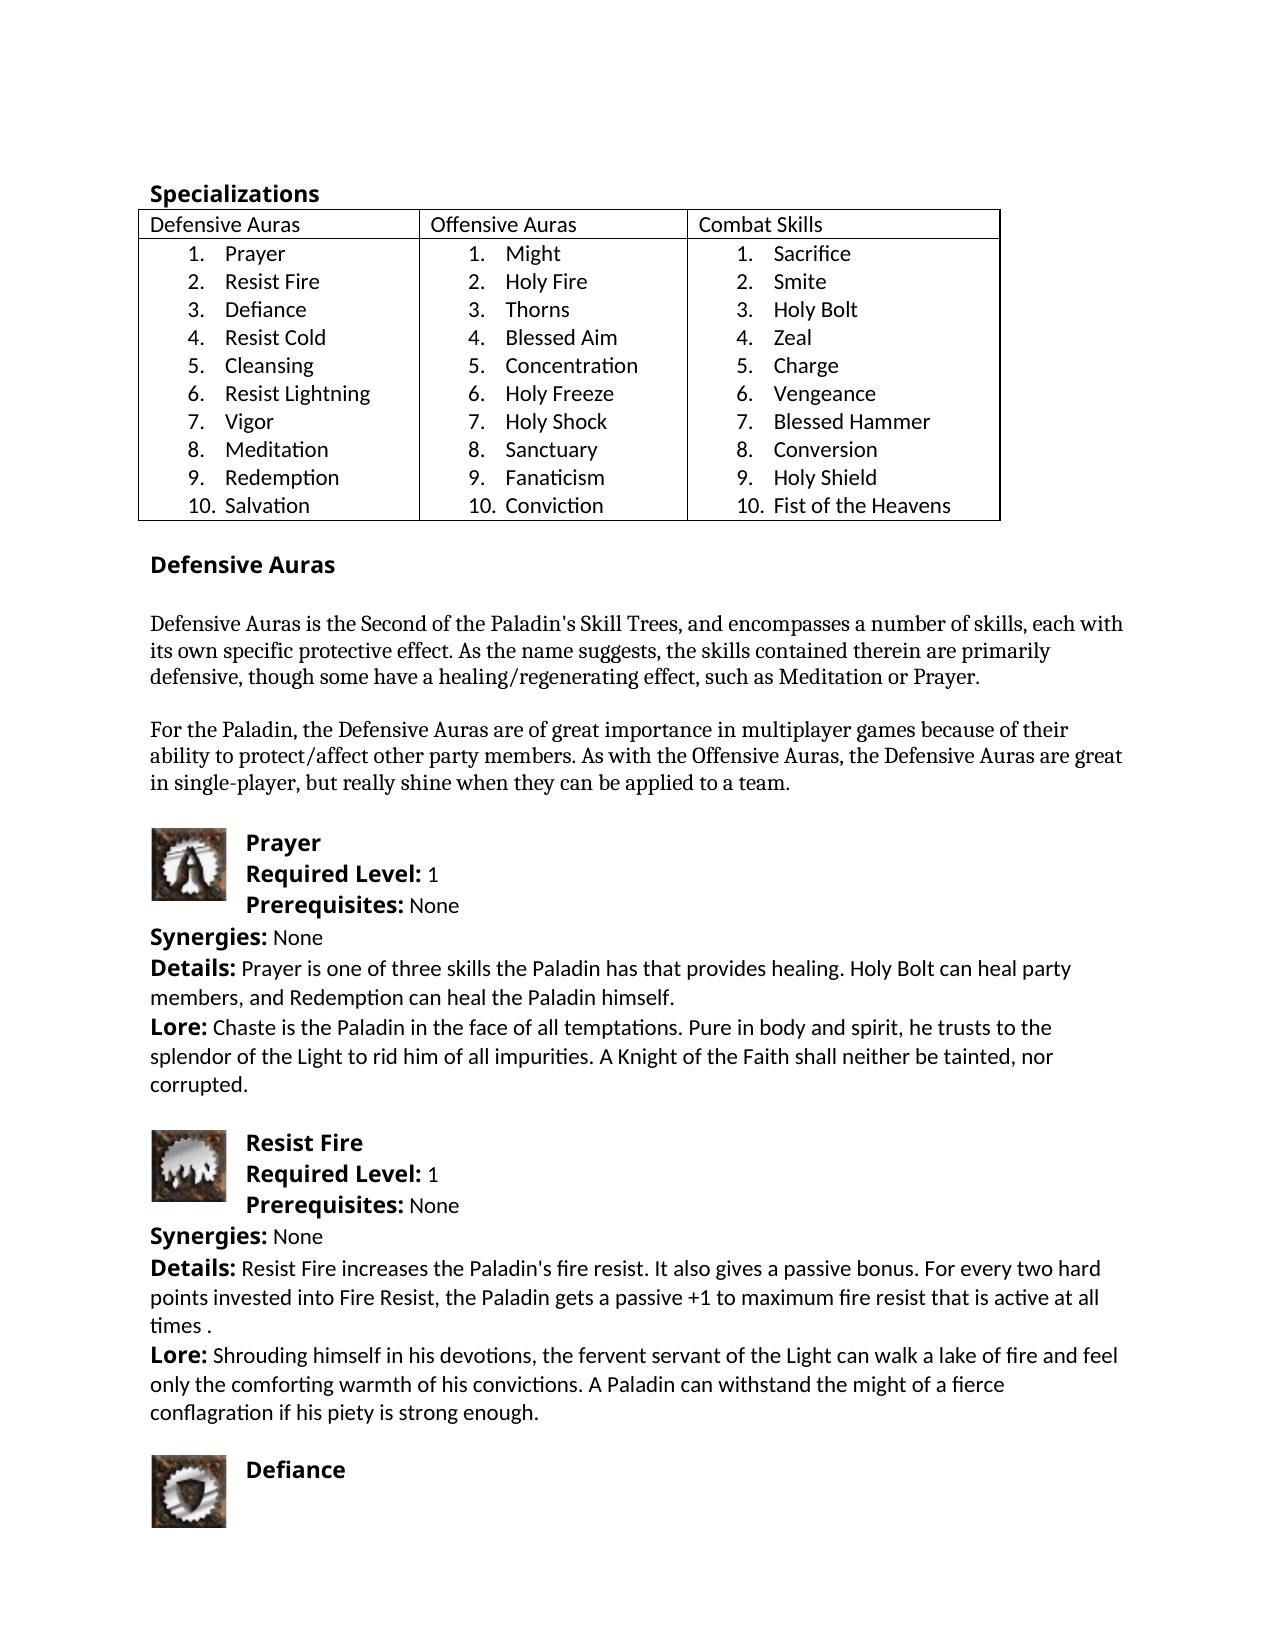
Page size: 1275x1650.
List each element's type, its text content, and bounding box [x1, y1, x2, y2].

text Lore: Shrouding himself in his devotions, the fervent servant of the Light can walk a lake of fire and feel only the comforting warmth of his convictions. A Paladin can withstand the might of a fierce conflagration if his piety is strong enough. [150, 1339, 1125, 1426]
text For the Paladin, the Defensive Auras are of great importance in multiplayer games because of their ability to protect/affect other party members. As with the Offensive Auras, the Defensive Auras are great in single-player, but really shine when they can be applied to a team. [150, 717, 1125, 796]
text Defensive Auras is the Second of the Paladin's Skill Trees, and encompasses a number of skills, each with its own specific protective effect. As the name suggests, the skills contained therein are primarily defensive, though some have a healing/regenerating effect, such as Meditation or Prayer. [150, 611, 1125, 690]
text Resist Fire [150, 1126, 1125, 1158]
text Defiance [150, 1454, 1125, 1485]
text Prerequisites: None [150, 1189, 1125, 1220]
text Defensive Auras [150, 549, 1125, 580]
text Prerequisites: None [150, 889, 1125, 921]
table_cell Sacrifice Smite Holy Bolt Zeal Charge Vengeance Blessed Hammer Conversion Holy Shield Fist of the Heavens [688, 239, 999, 519]
text Synergies: None [150, 921, 1125, 952]
table_cell Might Holy Fire Thorns Blessed Aim Concentration Holy Freeze Holy Shock Sanctuary Fanaticism Conviction [420, 239, 687, 519]
table_header Defensive Auras [139, 210, 419, 238]
picture [151, 828, 227, 901]
text Specializations [150, 178, 1125, 209]
text Prayer [150, 827, 1125, 858]
text Details: Resist Fire increases the Paladin's fire resist. It also gives a passive bonus. For every two hard points invested into Fire Resist, the Paladin gets a passive +1 to maximum fire resist that is active at all times . [150, 1251, 1125, 1339]
text Required Level: 1 [227, 858, 1125, 889]
table_cell Prayer Resist Fire Defiance Resist Cold Cleansing Resist Lightning Vigor Meditation Redemption Salvation [139, 239, 419, 519]
text Synergies: None [150, 1220, 1125, 1251]
picture [151, 1130, 227, 1202]
picture [151, 1455, 227, 1528]
table_header Offensive Auras [420, 210, 687, 238]
table_header Combat Skills [688, 210, 999, 238]
text Required Level: 1 [227, 1158, 1125, 1189]
text Details: Prayer is one of three skills the Paladin has that provides healing. Holy Bolt can heal party members, and Redemption can heal the Paladin himself. [150, 952, 1125, 1011]
text Lore: Chaste is the Paladin in the face of all temptations. Pure in body and spirit, he trusts to the splendor of the Light to rid him of all impurities. A Knight of the Faith shall neither be tainted, nor corrupted. [150, 1011, 1125, 1098]
